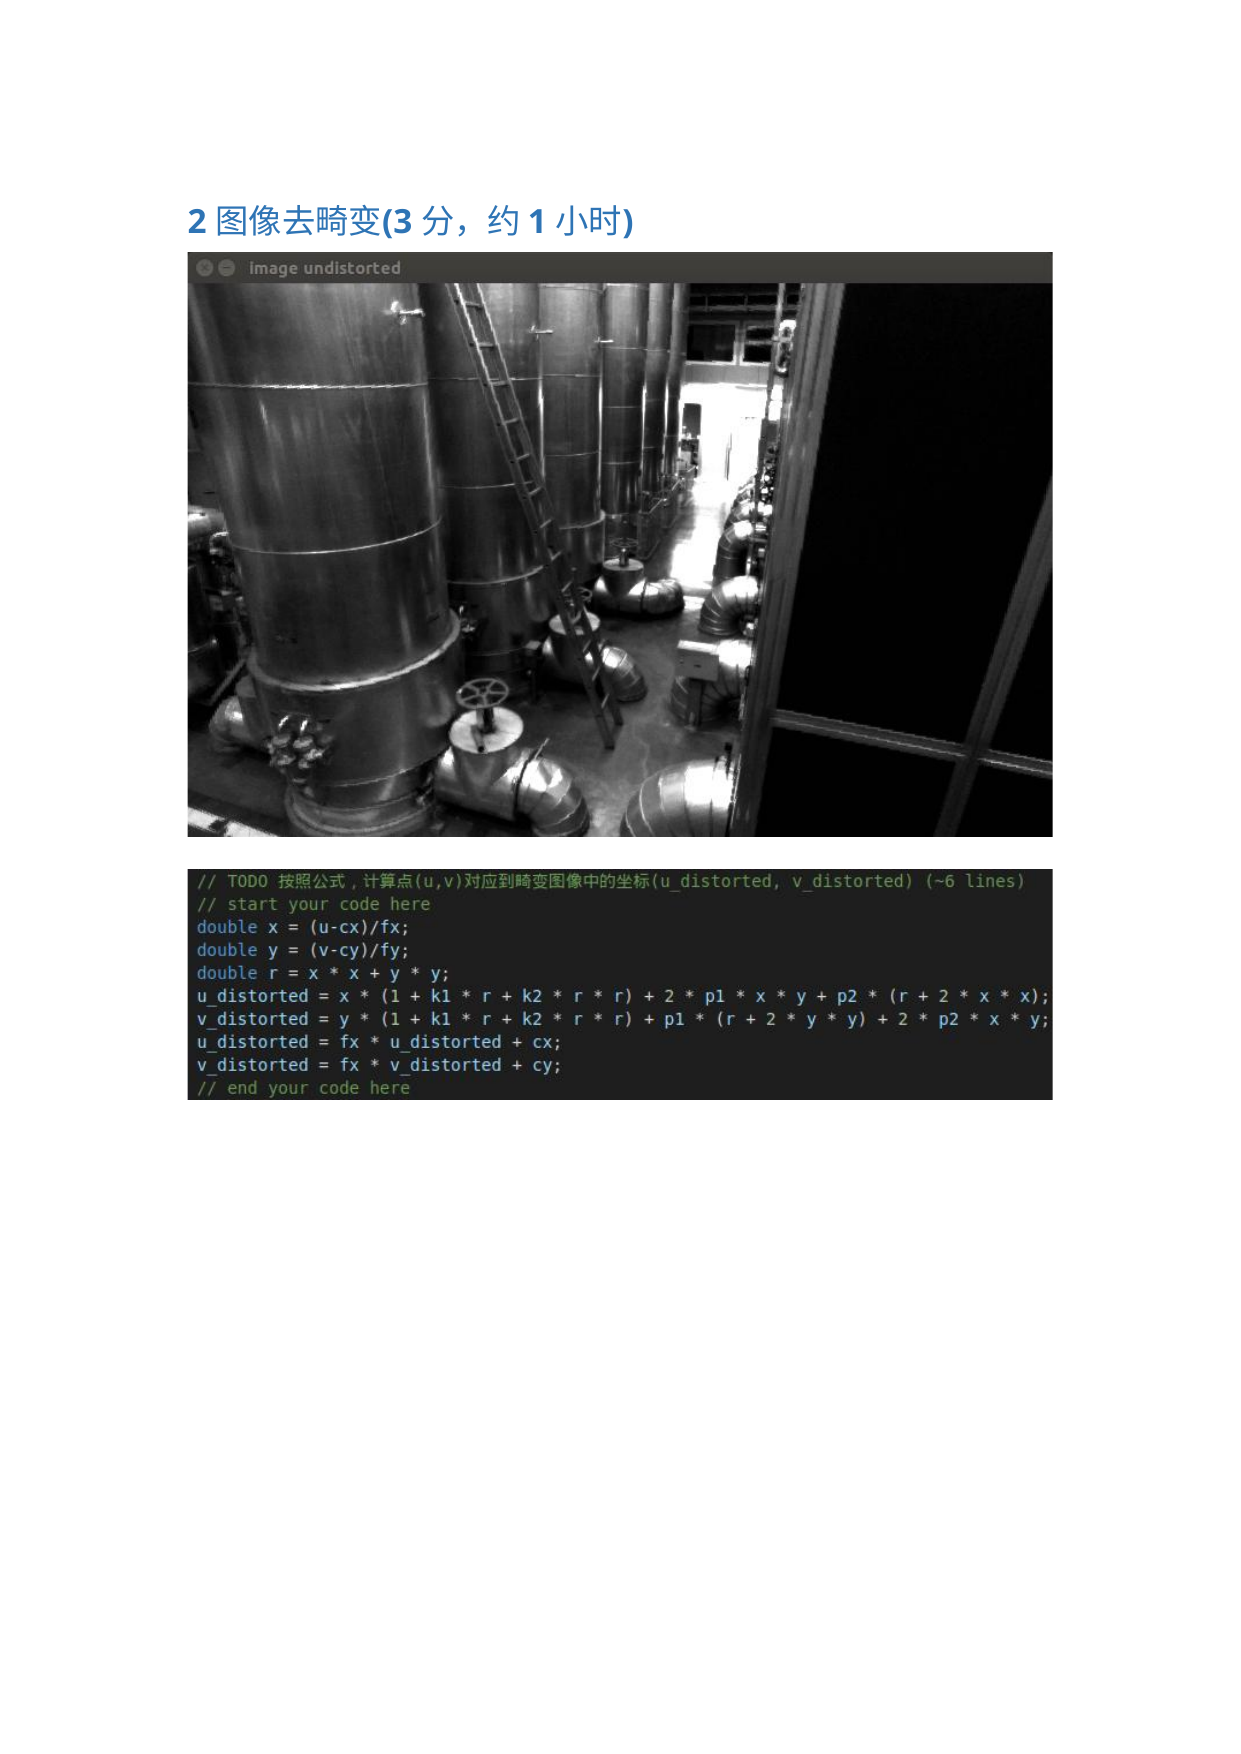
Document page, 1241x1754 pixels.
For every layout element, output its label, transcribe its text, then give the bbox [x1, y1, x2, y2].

picture [187, 252, 1053, 837]
subtitle 2 图像去畸变(3 分，约1 小时) [187, 187, 1053, 252]
picture [187, 869, 1053, 1100]
